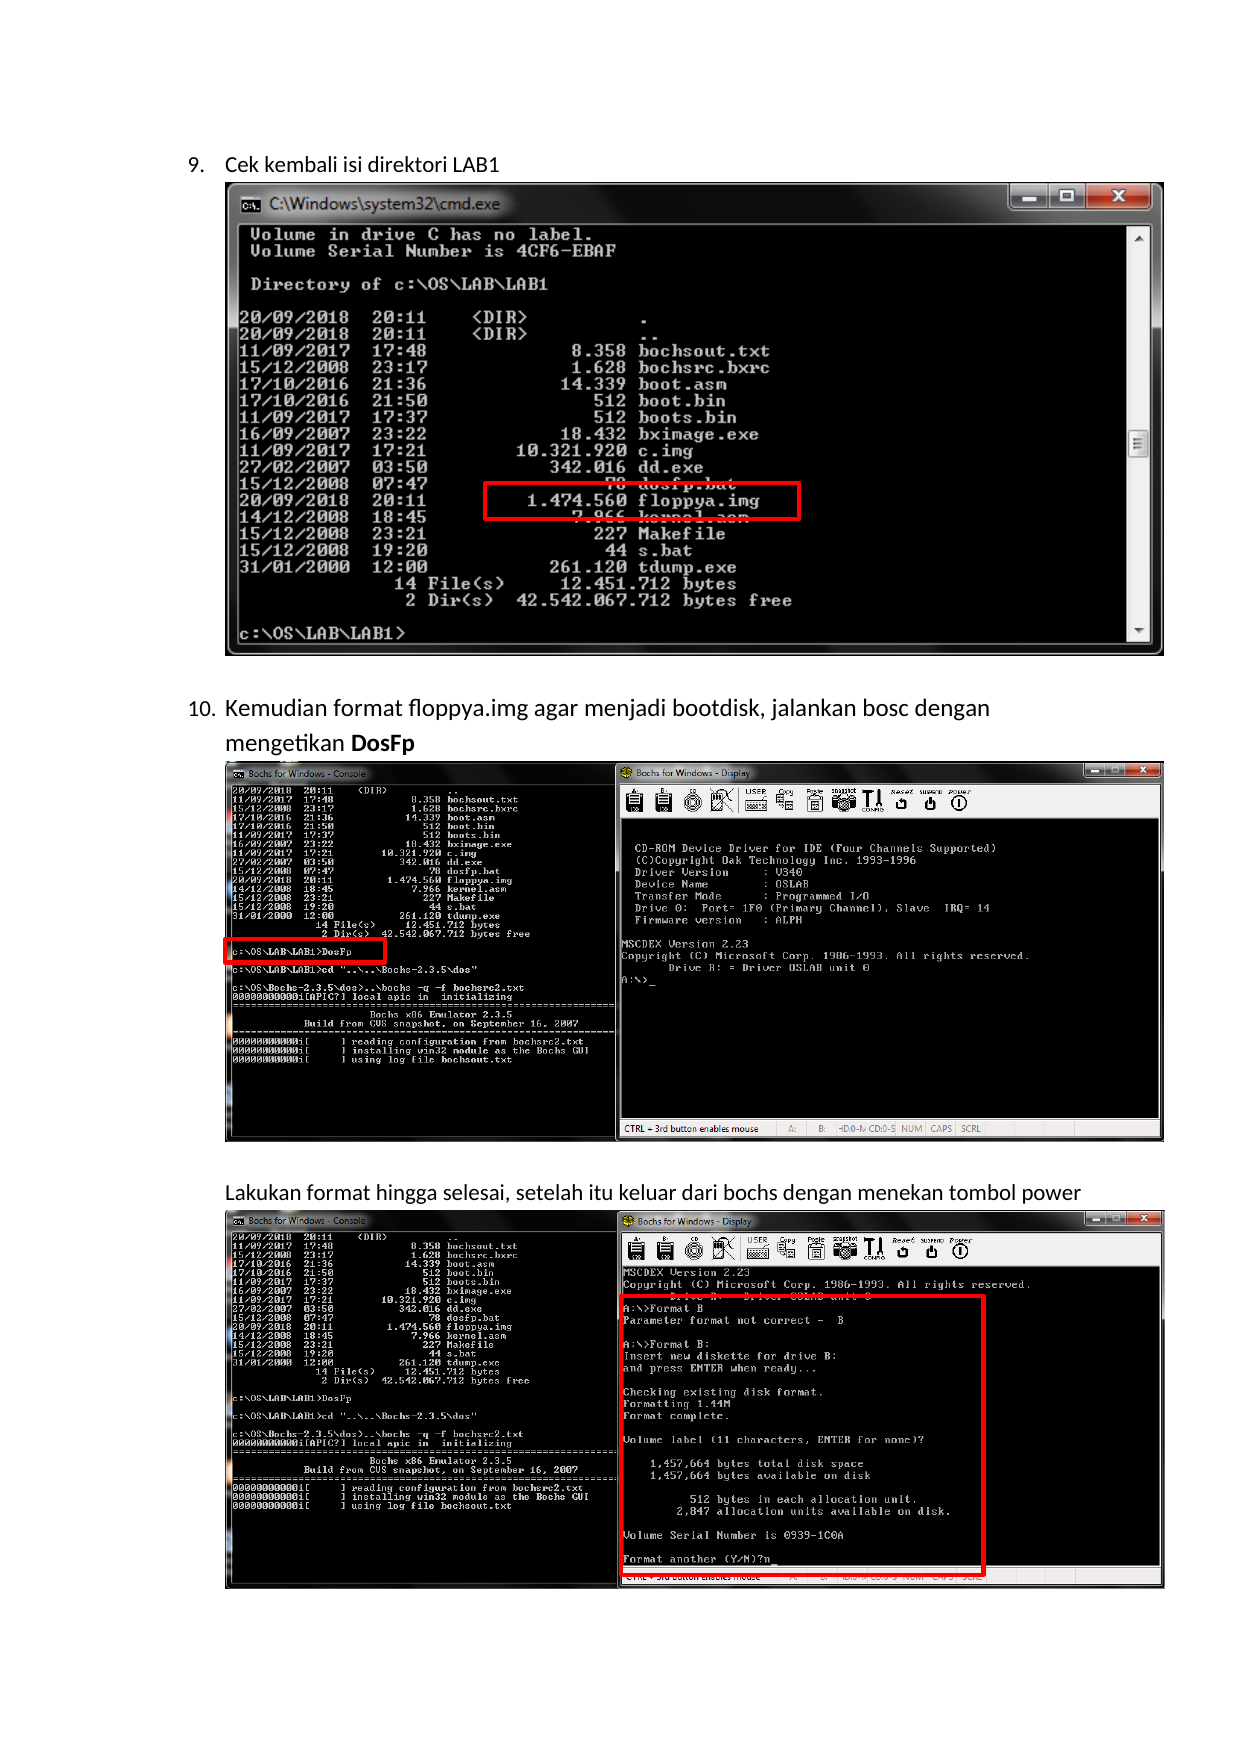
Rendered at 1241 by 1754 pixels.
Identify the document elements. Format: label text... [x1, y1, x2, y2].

picture [225, 761, 1164, 1142]
picture [225, 1210, 1165, 1589]
list Kemudian format floppya.img agar menjadi bootdisk, jalankan bosc dengan mengetikan DosFp [187, 692, 1090, 757]
list Lakukan format hingga selesai, setelah itu keluar dari bochs dengan menekan tombol power [225, 1178, 1090, 1206]
list Cek kembali isi direktori LAB1 [187, 150, 1090, 178]
picture [225, 182, 1164, 656]
picture [227, 941, 383, 960]
